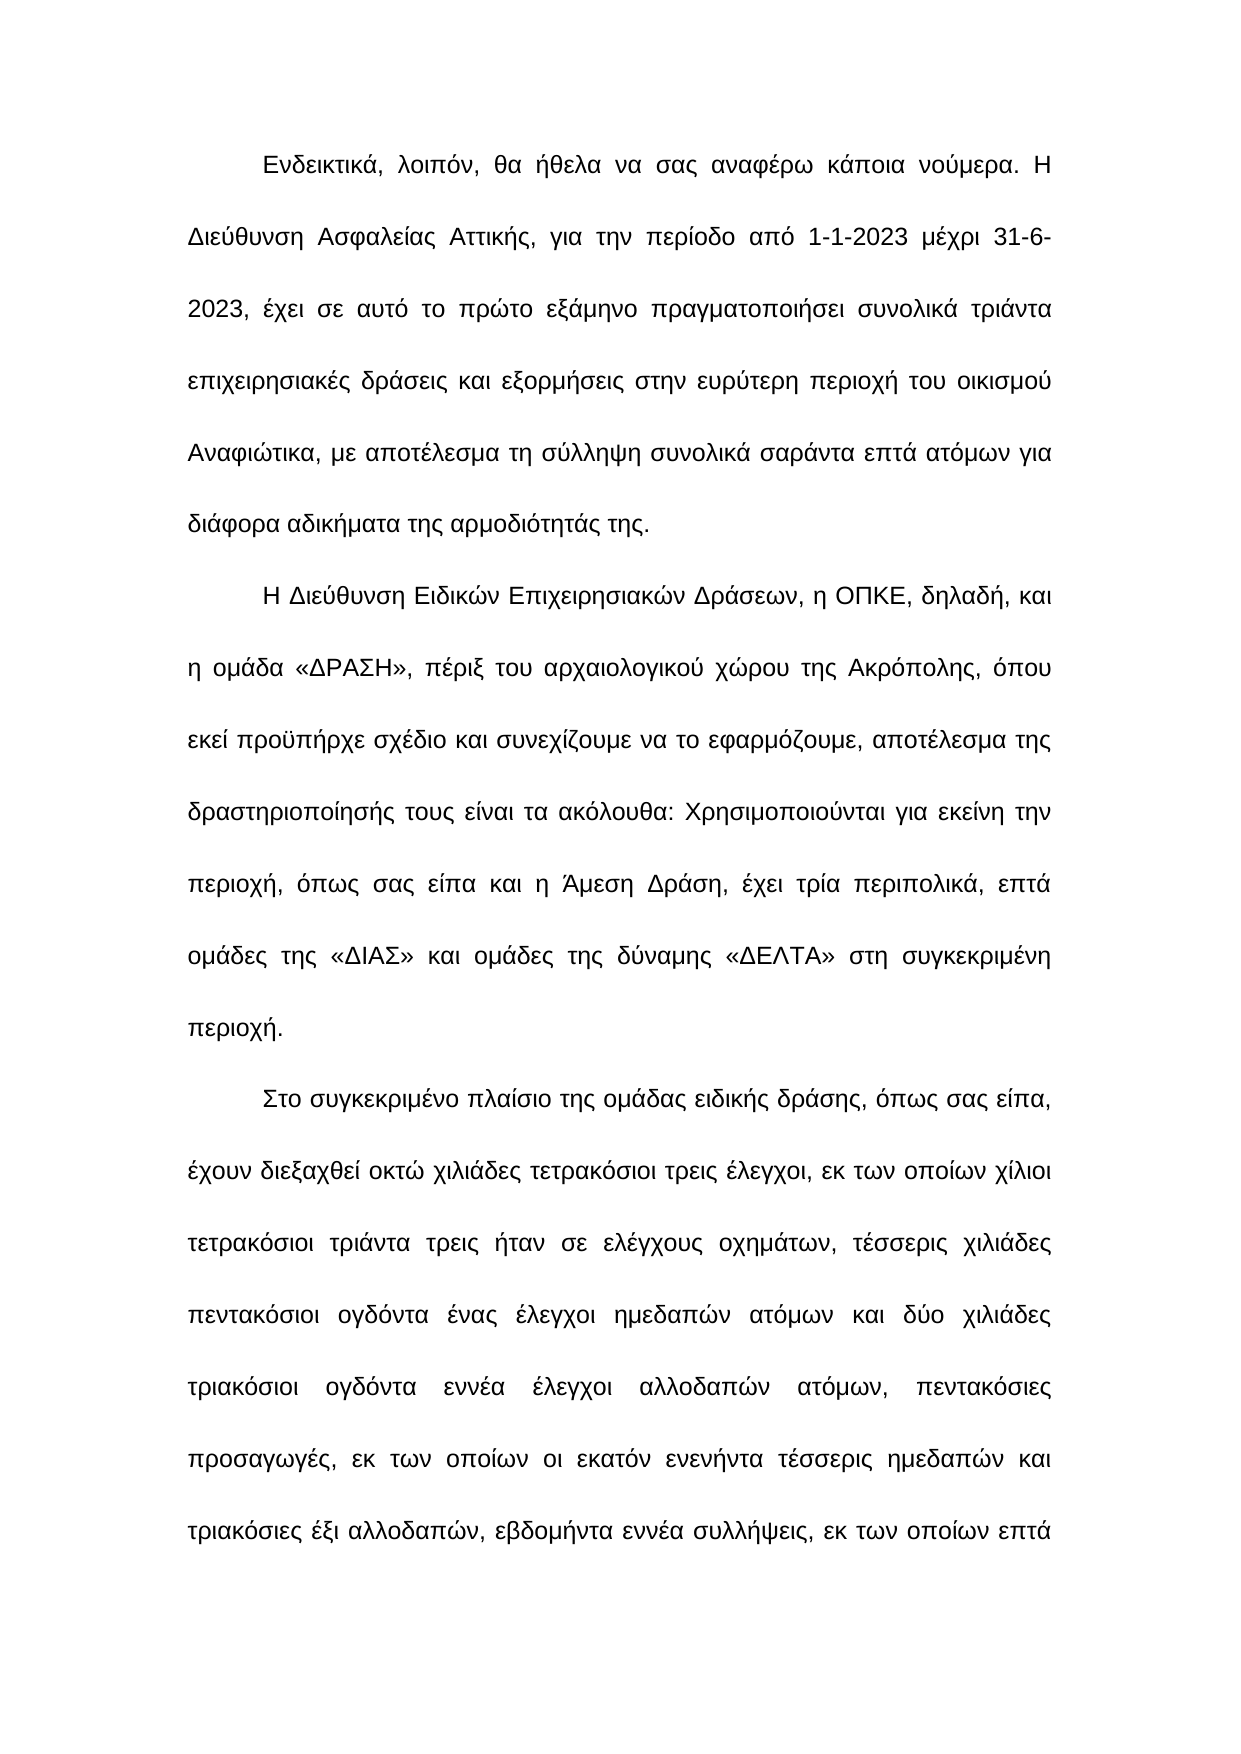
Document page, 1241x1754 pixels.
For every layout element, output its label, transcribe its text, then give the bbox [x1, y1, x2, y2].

text Η Διεύθυνση Ειδικών Επιχειρησιακών Δράσεων, η ΟΠΚΕ, δηλαδή, και η ομάδα «ΔΡΑΣΗ», πέριξ του αρχαιολογικού χώρου της Ακρόπολης, όπου εκεί προϋπήρχε σχέδιο και συνεχίζουμε να το εφαρμόζουμε, αποτέλεσμα της δραστηριοποίησής τους είναι τα ακόλουθα: Χρησιμοποιούνται για εκείνη την περιοχή, όπως σας είπα και η Άμεση Δράση, έχει τρία περιπολικά, επτά ομάδες της «ΔΙΑΣ» και ομάδες της δύναμης «ΔΕΛΤΑ» στη συγκεκριμένη περιοχή. [187, 581, 1053, 1041]
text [187, 1084, 1053, 1544]
text Ενδεικτικά, λοιπόν, θα ήθελα να σας αναφέρω κάποια νούμερα. Η Διεύθυνση Ασφαλείας Αττικής, για την περίοδο από 1-1-2023 μέχρι 31-6-2023, έχει σε αυτό το πρώτο εξάμηνο πραγματοποιήσει συνολικά τριάντα επιχειρησιακές δράσεις και εξορμήσεις στην ευρύτερη περιοχή του οικισμού Αναφιώτικα, με αποτέλεσμα τη σύλληψη συνολικά σαράντα επτά ατόμων για διάφορα αδικήματα της αρμοδιότητάς της. [187, 150, 1053, 538]
